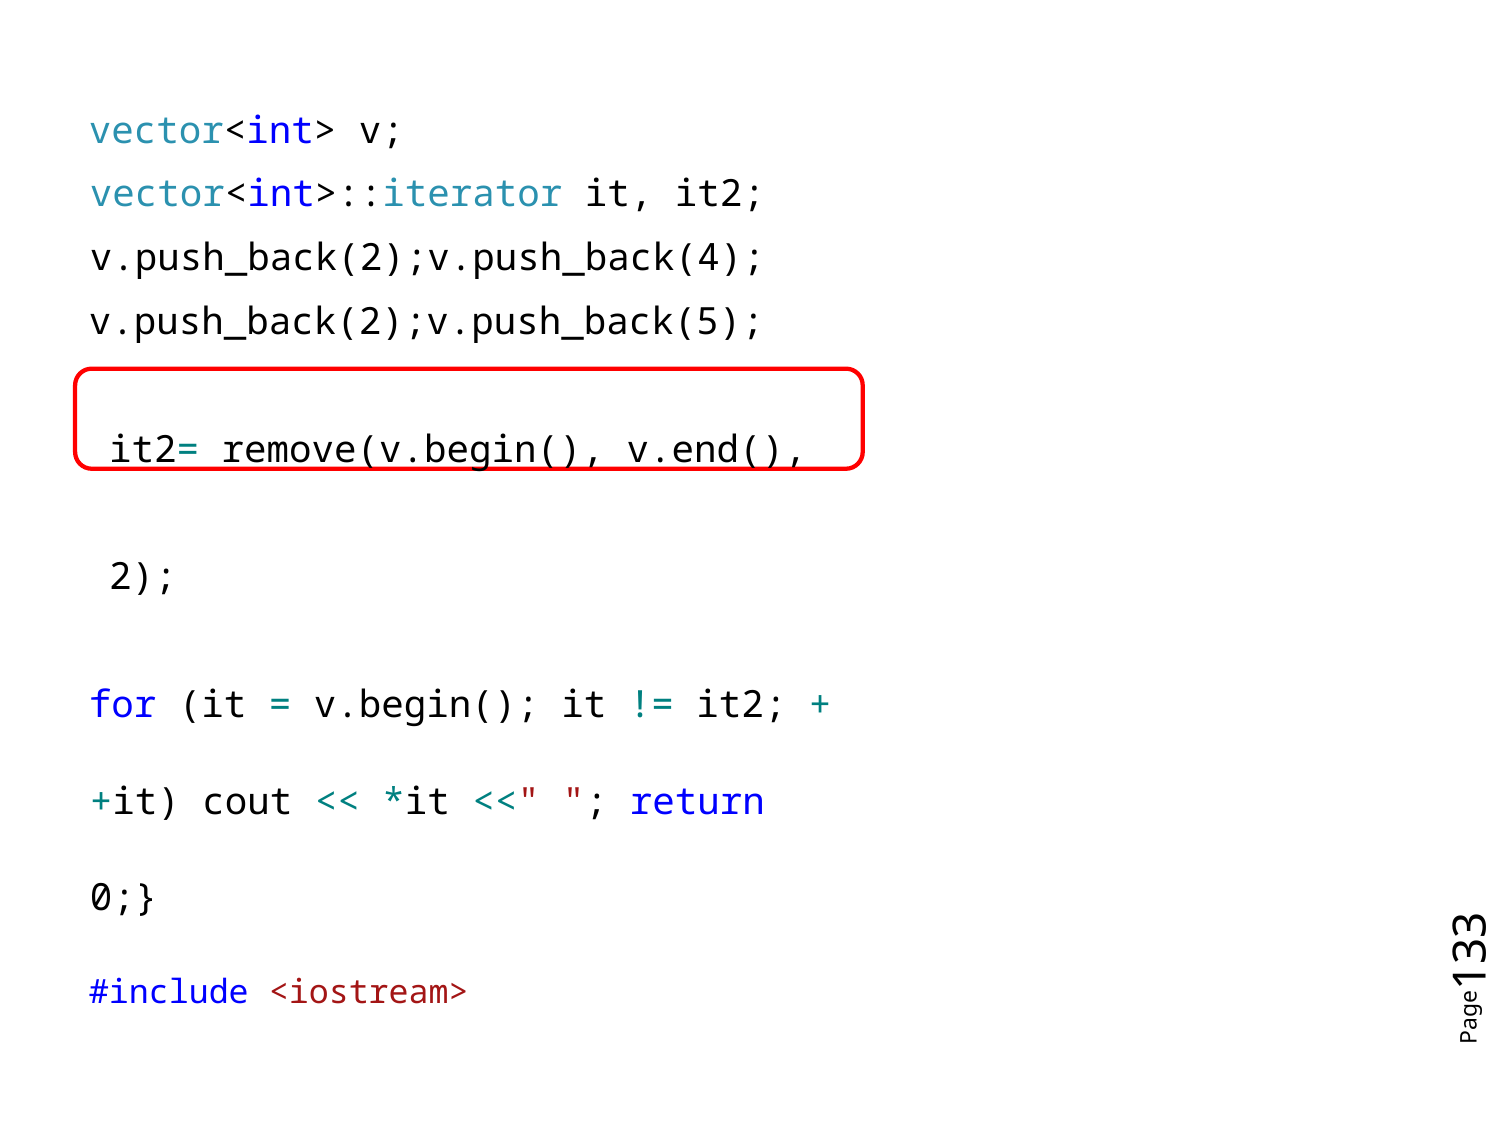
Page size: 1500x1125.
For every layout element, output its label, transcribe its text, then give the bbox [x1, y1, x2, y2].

text #include <iostream> [88, 967, 1311, 1013]
text for (it = v.begin(); it != it2; ++it) cout << *it <<" "; return 0;} [88, 678, 851, 922]
text v.push_back(2);v.push_back(5); it2= remove(v.begin(), v.end(), 2); [88, 294, 830, 601]
text vector<int> v; vector<int>::iterator it, it2; v.push_back(2);v.push_back(4); [88, 103, 810, 282]
